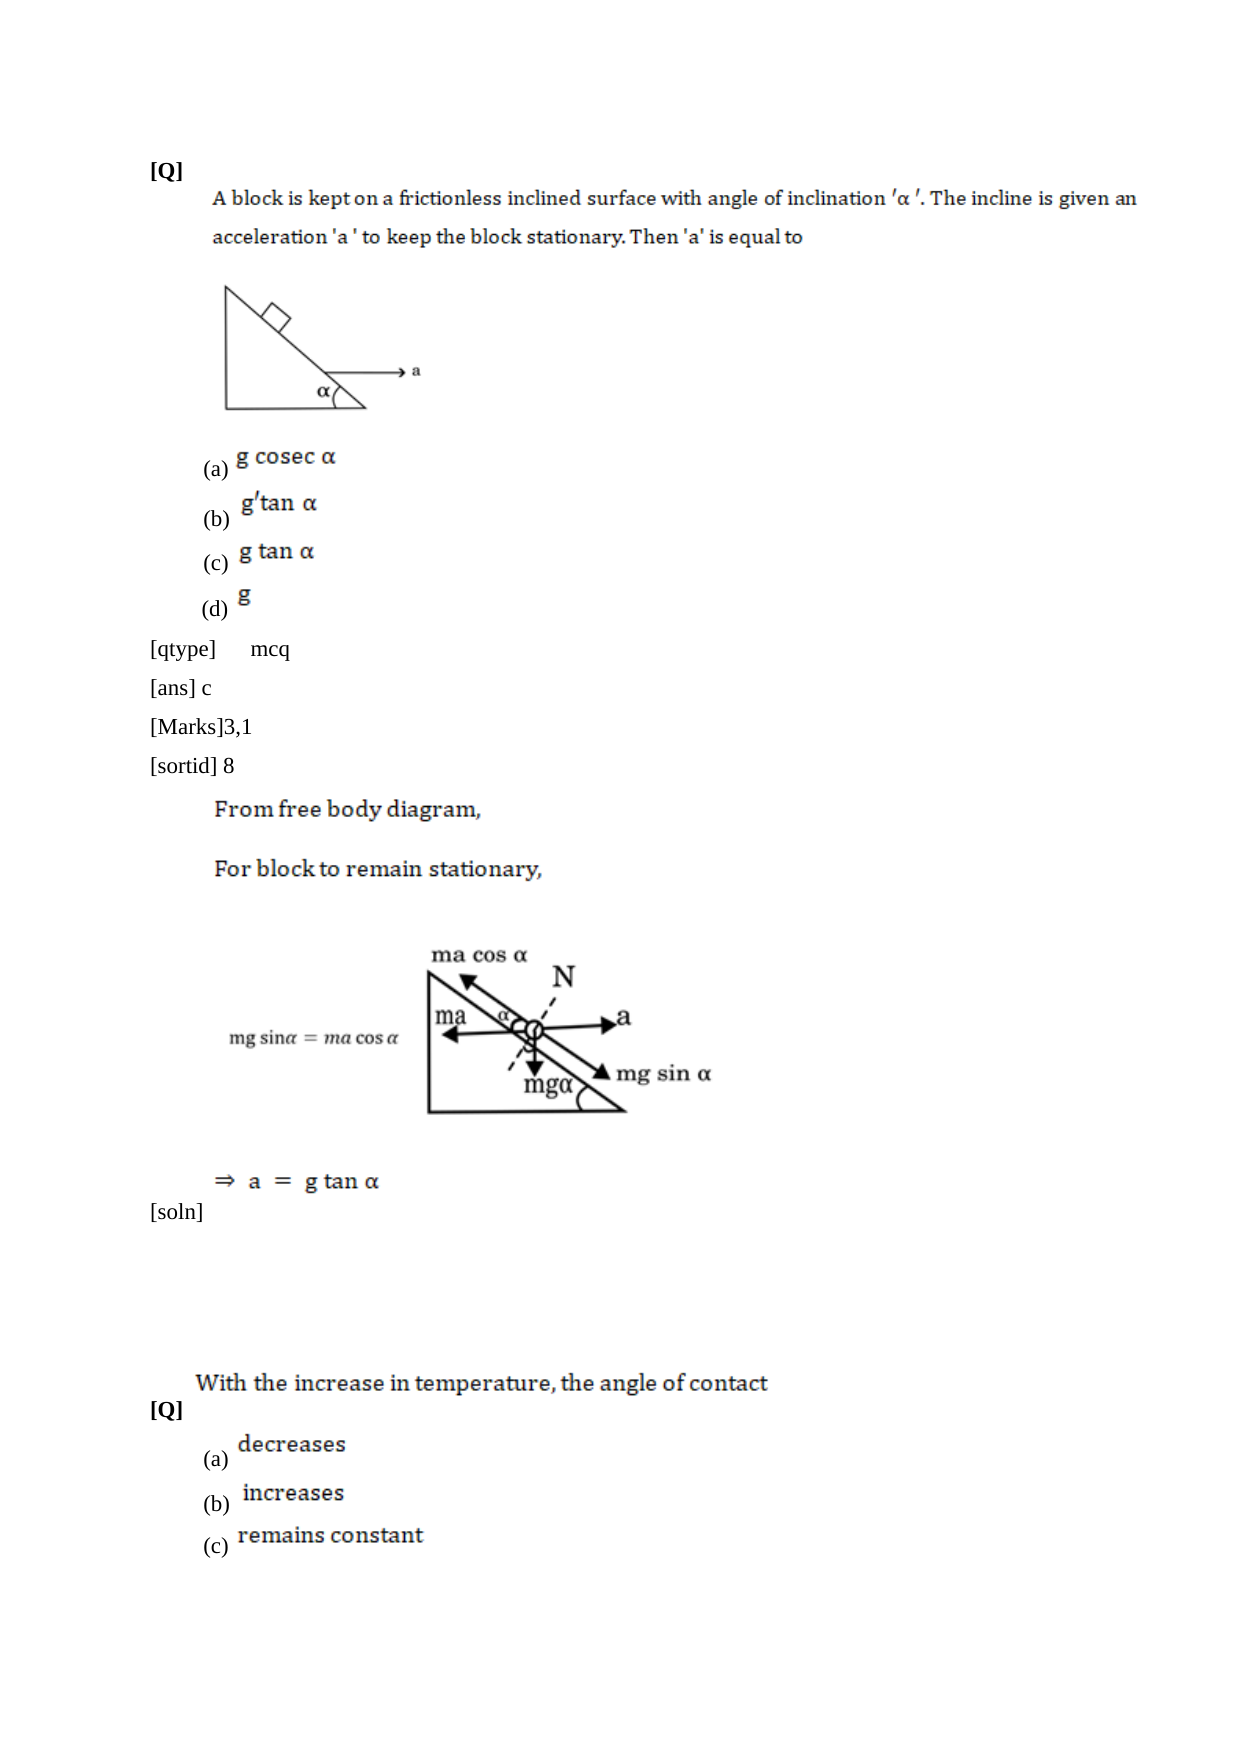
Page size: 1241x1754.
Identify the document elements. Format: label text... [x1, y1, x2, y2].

text [ans] c [150, 667, 1090, 700]
text (b) [150, 1477, 1090, 1516]
text (d) [150, 581, 1090, 622]
text [qtype] mcq [150, 628, 1090, 661]
text (a) [150, 1428, 1090, 1471]
picture [208, 784, 747, 1220]
text [Marks]3,1 [150, 706, 1090, 739]
picture [235, 1476, 359, 1512]
text (c) [150, 537, 1090, 575]
picture [233, 441, 345, 477]
picture [233, 537, 340, 570]
picture [235, 487, 323, 527]
text [sortid] 8 [150, 746, 1090, 779]
picture [233, 1428, 356, 1466]
text (b) [150, 487, 1090, 531]
picture [233, 1522, 437, 1554]
picture [188, 1359, 769, 1418]
text (a) [150, 442, 1090, 481]
picture [203, 183, 1144, 431]
text (c) [150, 1522, 1090, 1558]
picture [233, 580, 259, 617]
